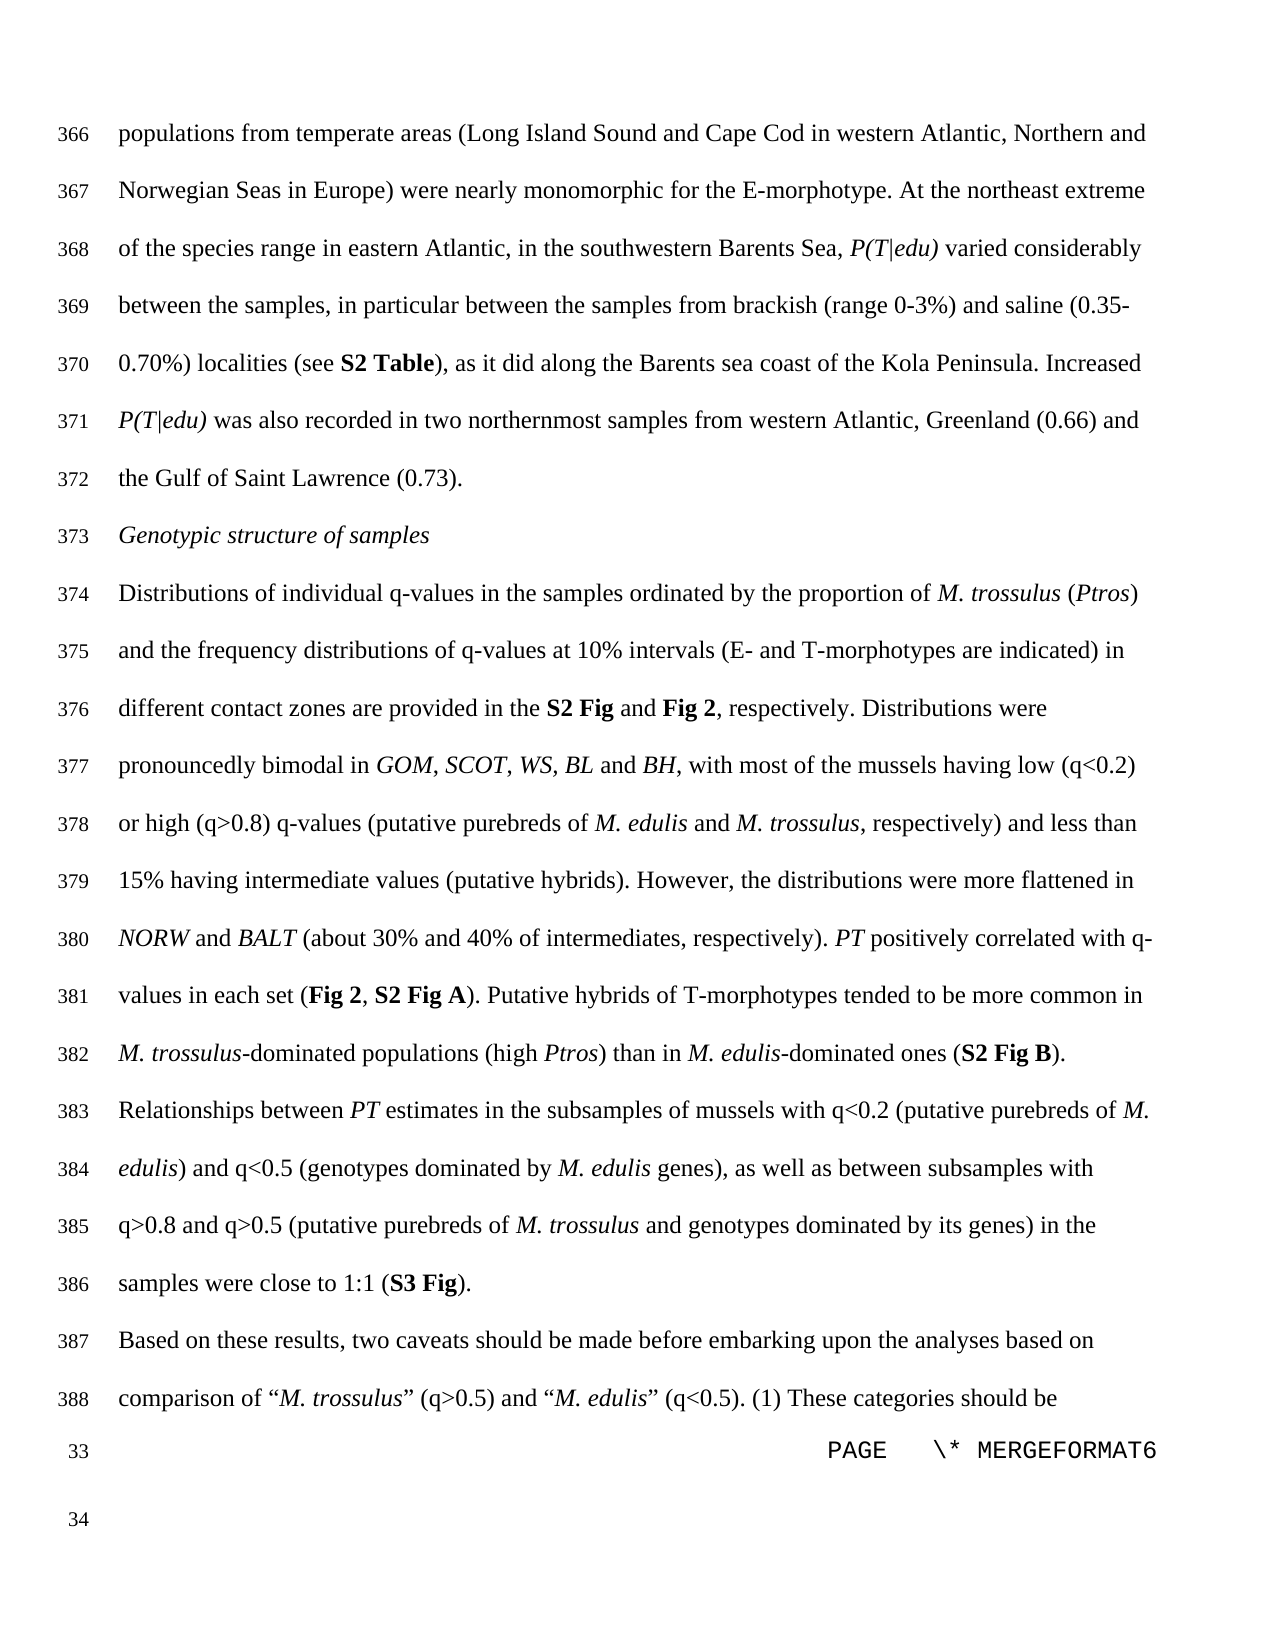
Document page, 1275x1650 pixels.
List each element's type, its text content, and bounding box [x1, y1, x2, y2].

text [118, 1326, 1157, 1412]
text Relationships between PT estimates in the subsamples of mussels with q<0.2 (putative purebreds of M. edulis) and q<0.5 (genotypes dominated by M. edulis genes), as well as between subsamples with q>0.8 and q>0.5 (putative purebreds of M. trossulus and genotypes dominated by its genes) in the samples were close to 1:1 (S3 Fig). [118, 1096, 1157, 1297]
subtitle Genotypic structure of samples [118, 521, 1157, 549]
text Distributions of individual q-values in the samples ordinated by the proportion of M. trossulus (Ptros) and the frequency distributions of q-values at 10% intervals (E- and T-morphotypes are indicated) in different contact zones are provided in the S2 Fig and Fig 2, respectively. Distributions were pronouncedly bimodal in GOM, SCOT, WS, BL and BH, with most of the mussels having low (q<0.2) or high (q>0.8) q-values (putative purebreds of M. edulis and M. trossulus, respectively) and less than 15% having intermediate values (putative hybrids). However, the distributions were more flattened in NORW and BALT (about 30% and 40% of intermediates, respectively). PT positively correlated with q-values in each set (Fig 2, S2 Fig A). Putative hybrids of T-morphotypes tended to be more common in M. trossulus-dominated populations (high Ptros) than in M. edulis-dominated ones (S2 Fig B). [118, 578, 1157, 1067]
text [118, 118, 1157, 492]
